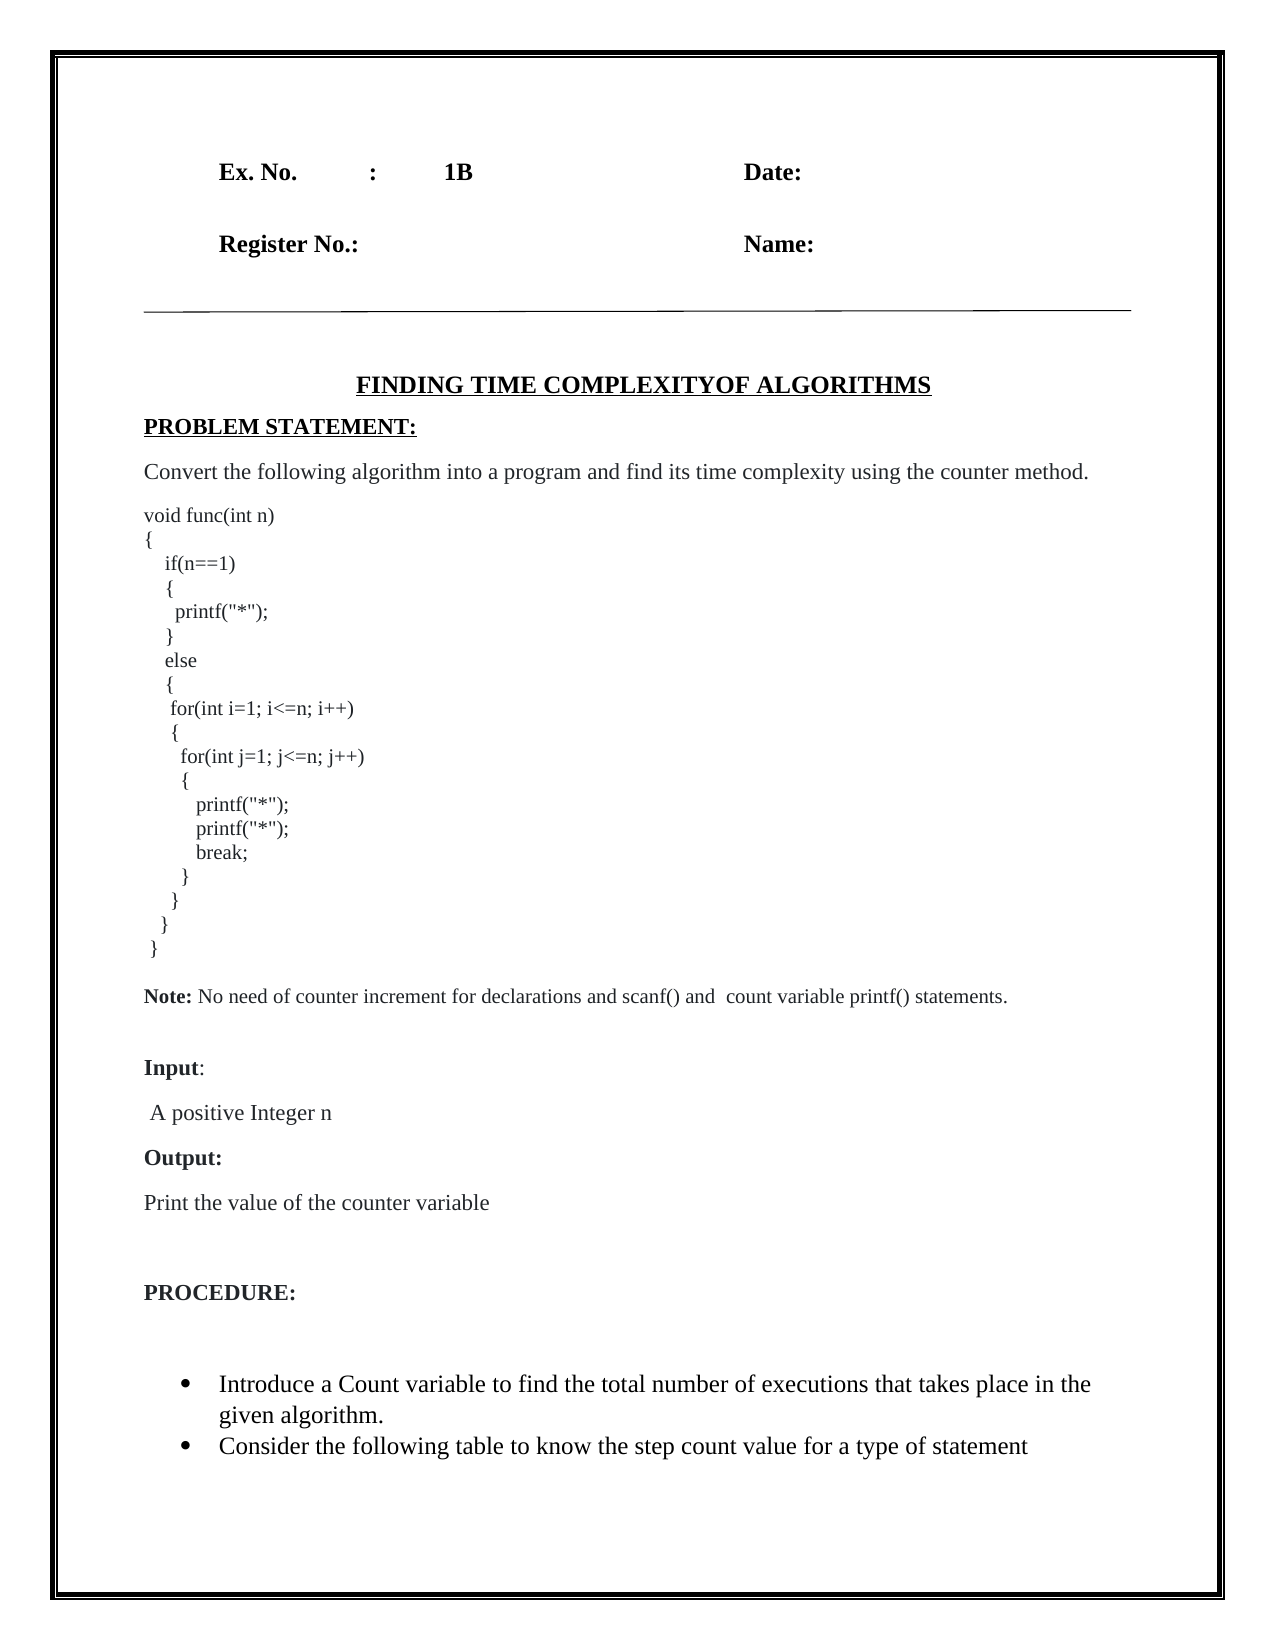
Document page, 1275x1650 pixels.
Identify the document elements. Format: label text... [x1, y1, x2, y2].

text } [144, 936, 1144, 960]
text A positive Integer n [144, 1099, 1144, 1125]
text { [144, 575, 1144, 599]
text PROCEDURE: [144, 1279, 1144, 1306]
text void func(int n) [144, 503, 1144, 527]
text printf("*"); [144, 816, 1144, 840]
text Convert the following algorithm into a program and find its time complexity using the counter method. [144, 458, 1144, 484]
text Register No.: Name: [144, 229, 1144, 258]
text break; [144, 840, 1144, 864]
text { [144, 768, 1144, 792]
text Input: [144, 1054, 1144, 1080]
text PROBLEM STATEMENT: [144, 413, 1144, 439]
text Note: No need of counter increment for declarations and scanf() and count variable printf() statements. [144, 984, 1144, 1008]
list Introduce a Count variable to find the total number of executions that takes place in the given algorithm. [181, 1369, 1144, 1429]
text Output: [144, 1144, 1144, 1170]
text } [144, 912, 1144, 936]
text printf("*"); [144, 792, 1144, 816]
text for(int j=1; j<=n; j++) [144, 744, 1144, 768]
text if(n==1) [144, 551, 1144, 575]
text else [144, 648, 1144, 672]
text FINDING TIME COMPLEXITYOF ALGORITHMS [143, 370, 1144, 399]
text { [144, 720, 1144, 744]
text } [144, 623, 1144, 648]
text Ex. No. : 1B Date: [144, 157, 1144, 185]
text { [144, 527, 1144, 551]
text { [144, 672, 1144, 696]
text } [144, 888, 1144, 912]
list Consider the following table to know the step count value for a type of statement [181, 1431, 1144, 1460]
text } [144, 864, 1144, 888]
text Print the value of the counter variable [144, 1189, 1144, 1215]
text printf("*"); [144, 599, 1144, 623]
text for(int i=1; i<=n; i++) [144, 696, 1144, 720]
